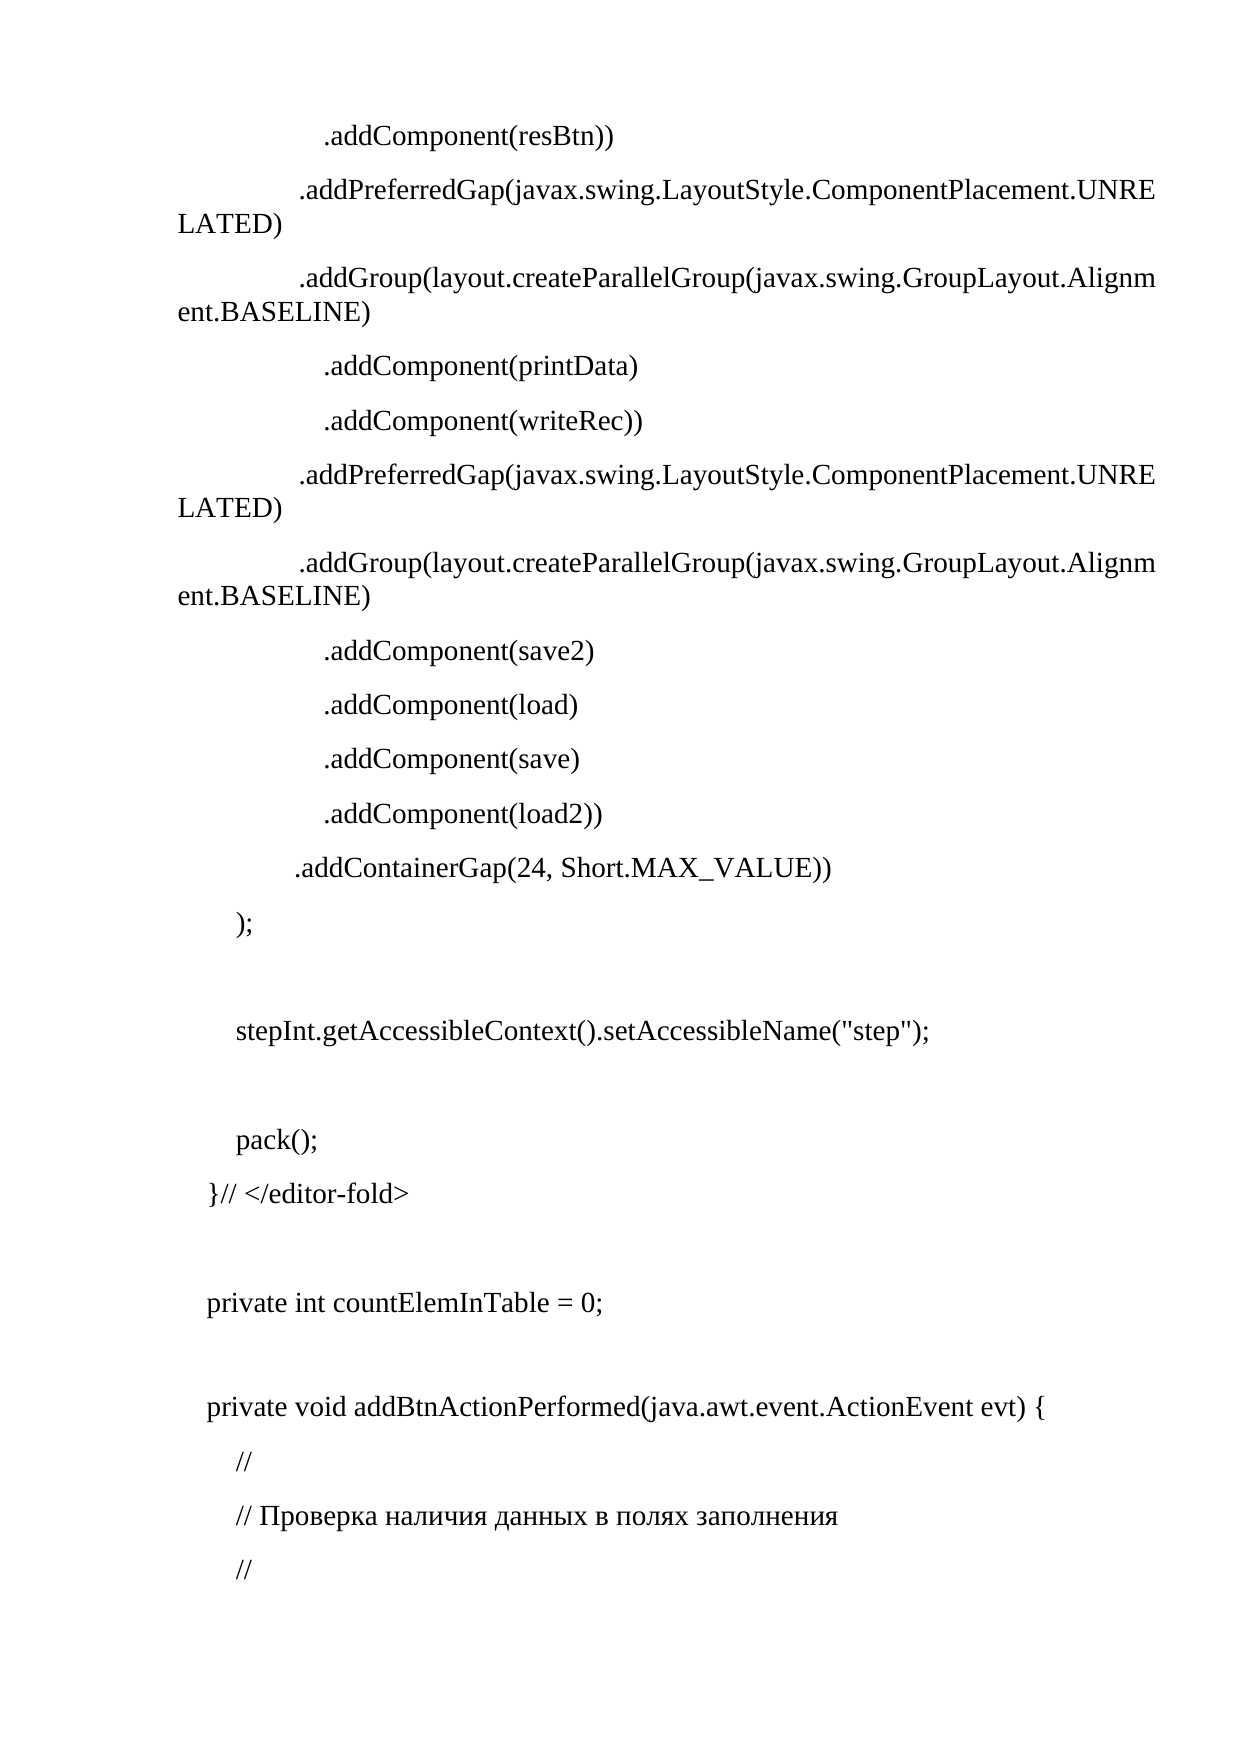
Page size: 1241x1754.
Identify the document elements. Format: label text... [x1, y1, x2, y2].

text .addComponent(resBtn)) [177, 118, 1158, 152]
text .addComponent(writeRec)) [177, 403, 1158, 436]
text }// </editor-fold> [177, 1177, 1158, 1210]
text // [177, 1444, 1158, 1477]
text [177, 260, 1158, 327]
text ); [177, 905, 1158, 938]
text .addComponent(save) [177, 742, 1158, 775]
text private int countElemInTable = 0; [177, 1285, 1158, 1319]
text .addPreferredGap(javax.swing.LayoutStyle.ComponentPlacement.UNRELATED) [177, 457, 1158, 524]
text .addPreferredGap(javax.swing.LayoutStyle.ComponentPlacement.UNRELATED) [177, 172, 1158, 239]
text pack(); [177, 1122, 1158, 1156]
text private void addBtnActionPerformed(java.awt.event.ActionEvent evt) { [177, 1389, 1158, 1423]
text .addContainerGap(24, Short.MAX_VALUE)) [177, 850, 1158, 884]
text .addComponent(save2) [177, 633, 1158, 666]
text .addComponent(load) [177, 687, 1158, 721]
text .addComponent(load2)) [177, 796, 1158, 829]
text .addComponent(printData) [177, 348, 1158, 382]
text // Проверка наличия данных в полях заполнения [177, 1498, 1158, 1532]
text // [177, 1552, 1158, 1586]
text stepInt.getAccessibleContext().setAccessibleName("step"); [177, 1013, 1158, 1047]
text .addGroup(layout.createParallelGroup(javax.swing.GroupLayout.Alignment.BASELINE) [177, 545, 1158, 612]
